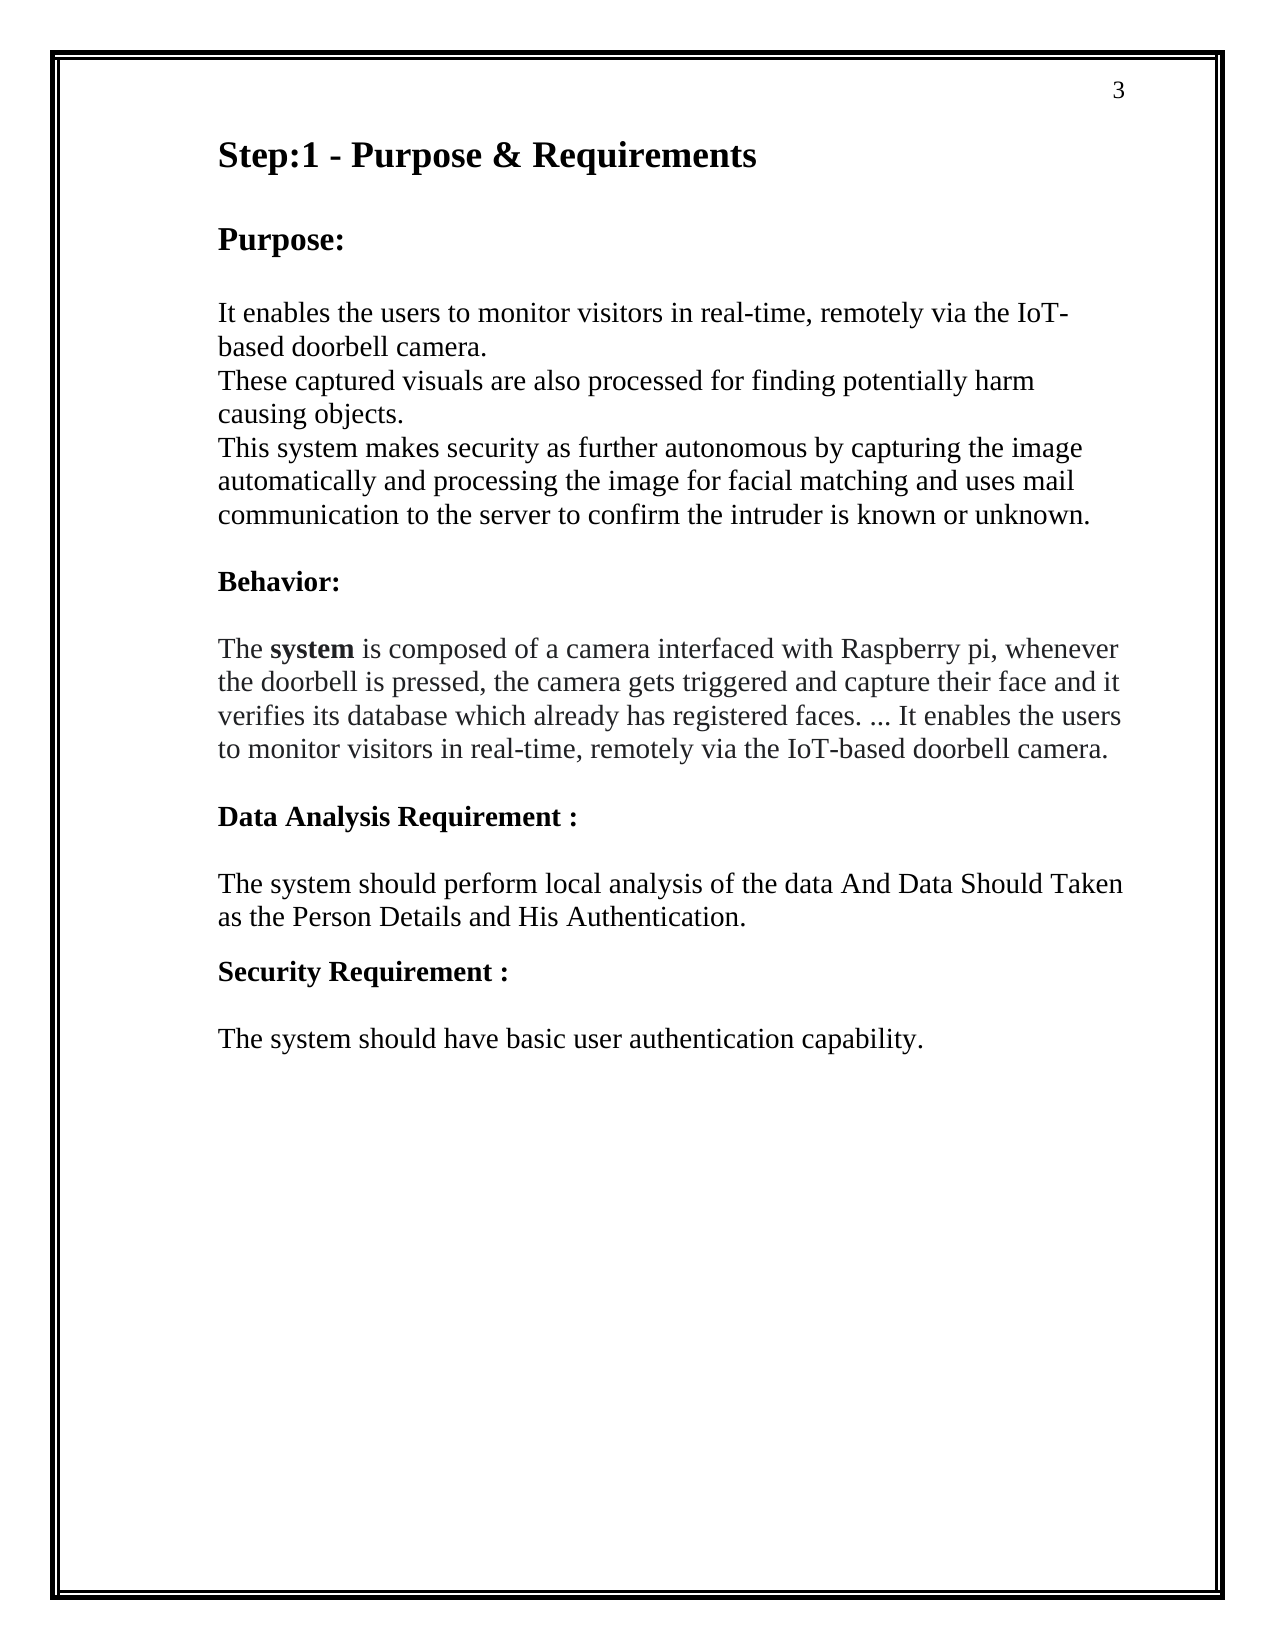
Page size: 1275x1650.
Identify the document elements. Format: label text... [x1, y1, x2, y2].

text Security Requirement : [218, 954, 1125, 988]
text Purpose: [218, 219, 1125, 257]
text These captured visuals are also processed for finding potentially harm causing objects. [218, 363, 1125, 430]
text The system should perform local analysis of the data And Data Should Taken as the Person Details and His Authentication. [218, 866, 1125, 933]
text This system makes security as further autonomous by capturing the image automatically and processing the image for facial matching and uses mail communication to the server to confirm the intruder is known or unknown. [218, 430, 1125, 530]
text It enables the users to monitor visitors in real-time, remotely via the IoT-based doorbell camera. [218, 296, 1125, 363]
text Behavior: [218, 564, 1125, 597]
text door. Smart doorbells allow home owners to receive alerts when a visitor is at the door, see who the guest is, and communicate with the visitor from a smart device. They greatly improve people’s life quality and contribute to the evolution of smart homes.Step:1 - Purpose & Requirements [218, 133, 1125, 176]
text The system should have basic user authentication capability. [218, 1021, 1125, 1055]
text The system is composed of a camera interfaced with Raspberry pi, whenever the doorbell is pressed, the camera gets triggered and capture their face and it verifies its database which already has registered faces. ... It enables the users to monitor visitors in real-time, remotely via the IoT-based doorbell camera. [218, 631, 1125, 765]
text Data Analysis Requirement : [218, 799, 1125, 832]
